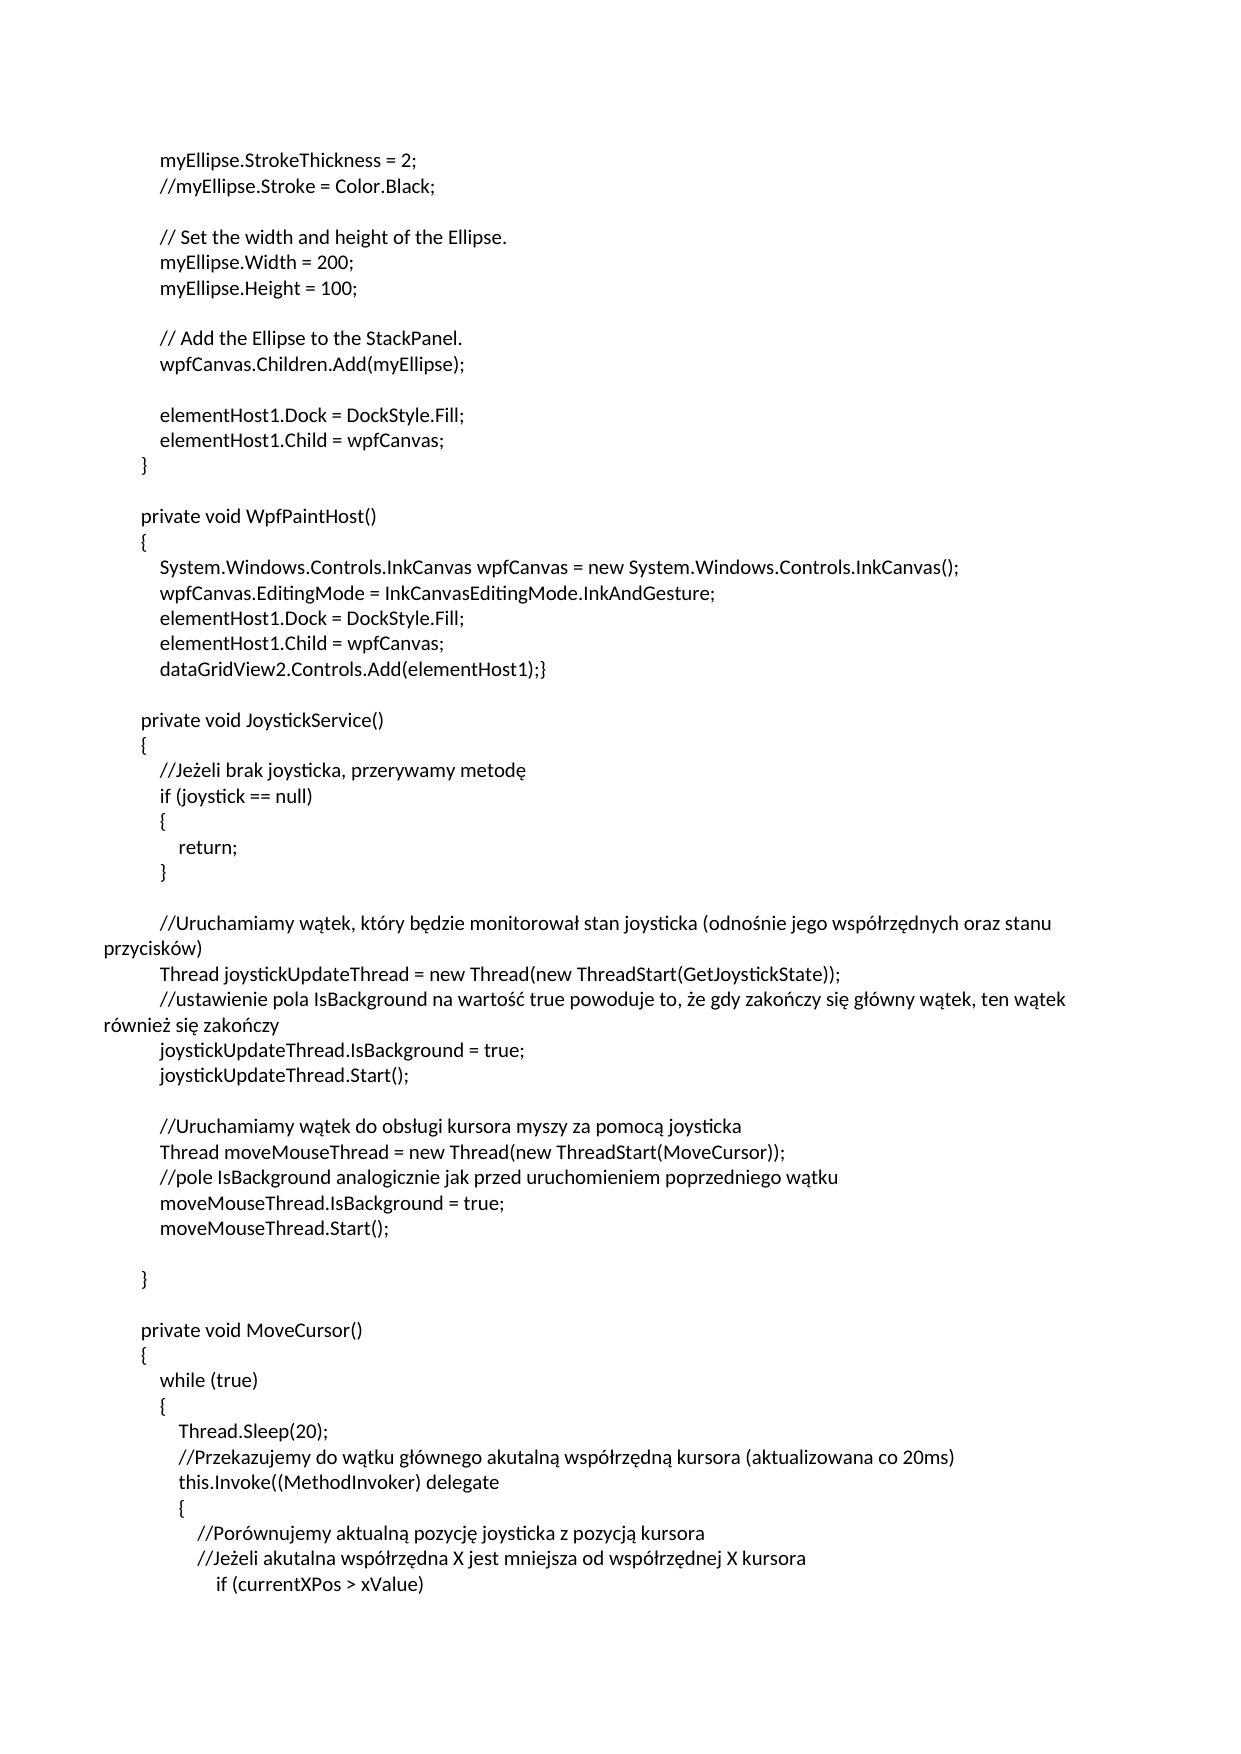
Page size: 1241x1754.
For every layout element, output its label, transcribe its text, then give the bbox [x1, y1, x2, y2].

text //pole IsBackground analogicznie jak przed uruchomieniem poprzedniego wątku [103, 1164, 1107, 1190]
text { [103, 732, 1107, 758]
text } [103, 859, 1107, 885]
text myEllipse.StrokeThickness = 2; [103, 148, 1107, 173]
text if (joystick == null) [103, 783, 1107, 808]
text elementHost1.Child = wpfCanvas; [103, 427, 1107, 453]
text // Add the Ellipse to the StackPanel. [103, 326, 1107, 351]
text elementHost1.Dock = DockStyle.Fill; [103, 605, 1107, 631]
text //Uruchamiamy wątek, który będzie monitorował stan joysticka (odnośnie jego współrzędnych oraz stanu przycisków) [103, 910, 1107, 961]
text { [103, 1495, 1107, 1520]
text // Set the width and height of the Ellipse. [103, 224, 1107, 249]
text //Jeżeli brak joysticka, przerywamy metodę [103, 758, 1107, 783]
text this.Invoke((MethodInvoker) delegate [103, 1469, 1107, 1495]
text moveMouseThread.IsBackground = true; [103, 1190, 1107, 1215]
text //Uruchamiamy wątek do obsługi kursora myszy za pomocą joysticka [103, 1113, 1107, 1139]
text private void MoveCursor() [103, 1317, 1107, 1342]
text elementHost1.Dock = DockStyle.Fill; [103, 402, 1107, 427]
text myEllipse.Width = 200; [103, 249, 1107, 275]
text private void WpfPaintHost() [103, 503, 1107, 529]
text return; [103, 834, 1107, 859]
text } [103, 453, 1107, 478]
text wpfCanvas.Children.Add(myEllipse); [103, 351, 1107, 376]
text private void JoystickService() [103, 707, 1107, 732]
text elementHost1.Child = wpfCanvas; [103, 631, 1107, 656]
text //myEllipse.Stroke = Color.Black; [103, 173, 1107, 198]
text //Porównujemy aktualną pozycję joysticka z pozycją kursora [103, 1520, 1107, 1546]
text //ustawienie pola IsBackground na wartość true powoduje to, że gdy zakończy się główny wątek, ten wątek również się zakończy [103, 986, 1107, 1037]
text wpfCanvas.EditingMode = InkCanvasEditingMode.InkAndGesture; [103, 580, 1107, 605]
text { [103, 808, 1107, 834]
text System.Windows.Controls.InkCanvas wpfCanvas = new System.Windows.Controls.InkCanvas(); [103, 554, 1107, 580]
text } [103, 1266, 1107, 1291]
text { [103, 529, 1107, 554]
text joystickUpdateThread.Start(); [103, 1063, 1107, 1088]
text { [103, 1393, 1107, 1418]
text dataGridView2.Controls.Add(elementHost1);} [103, 656, 1107, 681]
text myEllipse.Height = 100; [103, 275, 1107, 300]
text //Jeżeli akutalna współrzędna X jest mniejsza od współrzędnej X kursora [103, 1546, 1107, 1571]
text joystickUpdateThread.IsBackground = true; [103, 1037, 1107, 1063]
text { [103, 1342, 1107, 1368]
text Thread moveMouseThread = new Thread(new ThreadStart(MoveCursor)); [103, 1139, 1107, 1164]
text while (true) [103, 1368, 1107, 1393]
text if (currentXPos > xValue) [103, 1571, 1107, 1596]
text moveMouseThread.Start(); [103, 1215, 1107, 1241]
text //Przekazujemy do wątku głównego akutalną współrzędną kursora (aktualizowana co 20ms) [103, 1444, 1107, 1469]
text Thread joystickUpdateThread = new Thread(new ThreadStart(GetJoystickState)); [103, 961, 1107, 986]
text Thread.Sleep(20); [103, 1418, 1107, 1444]
